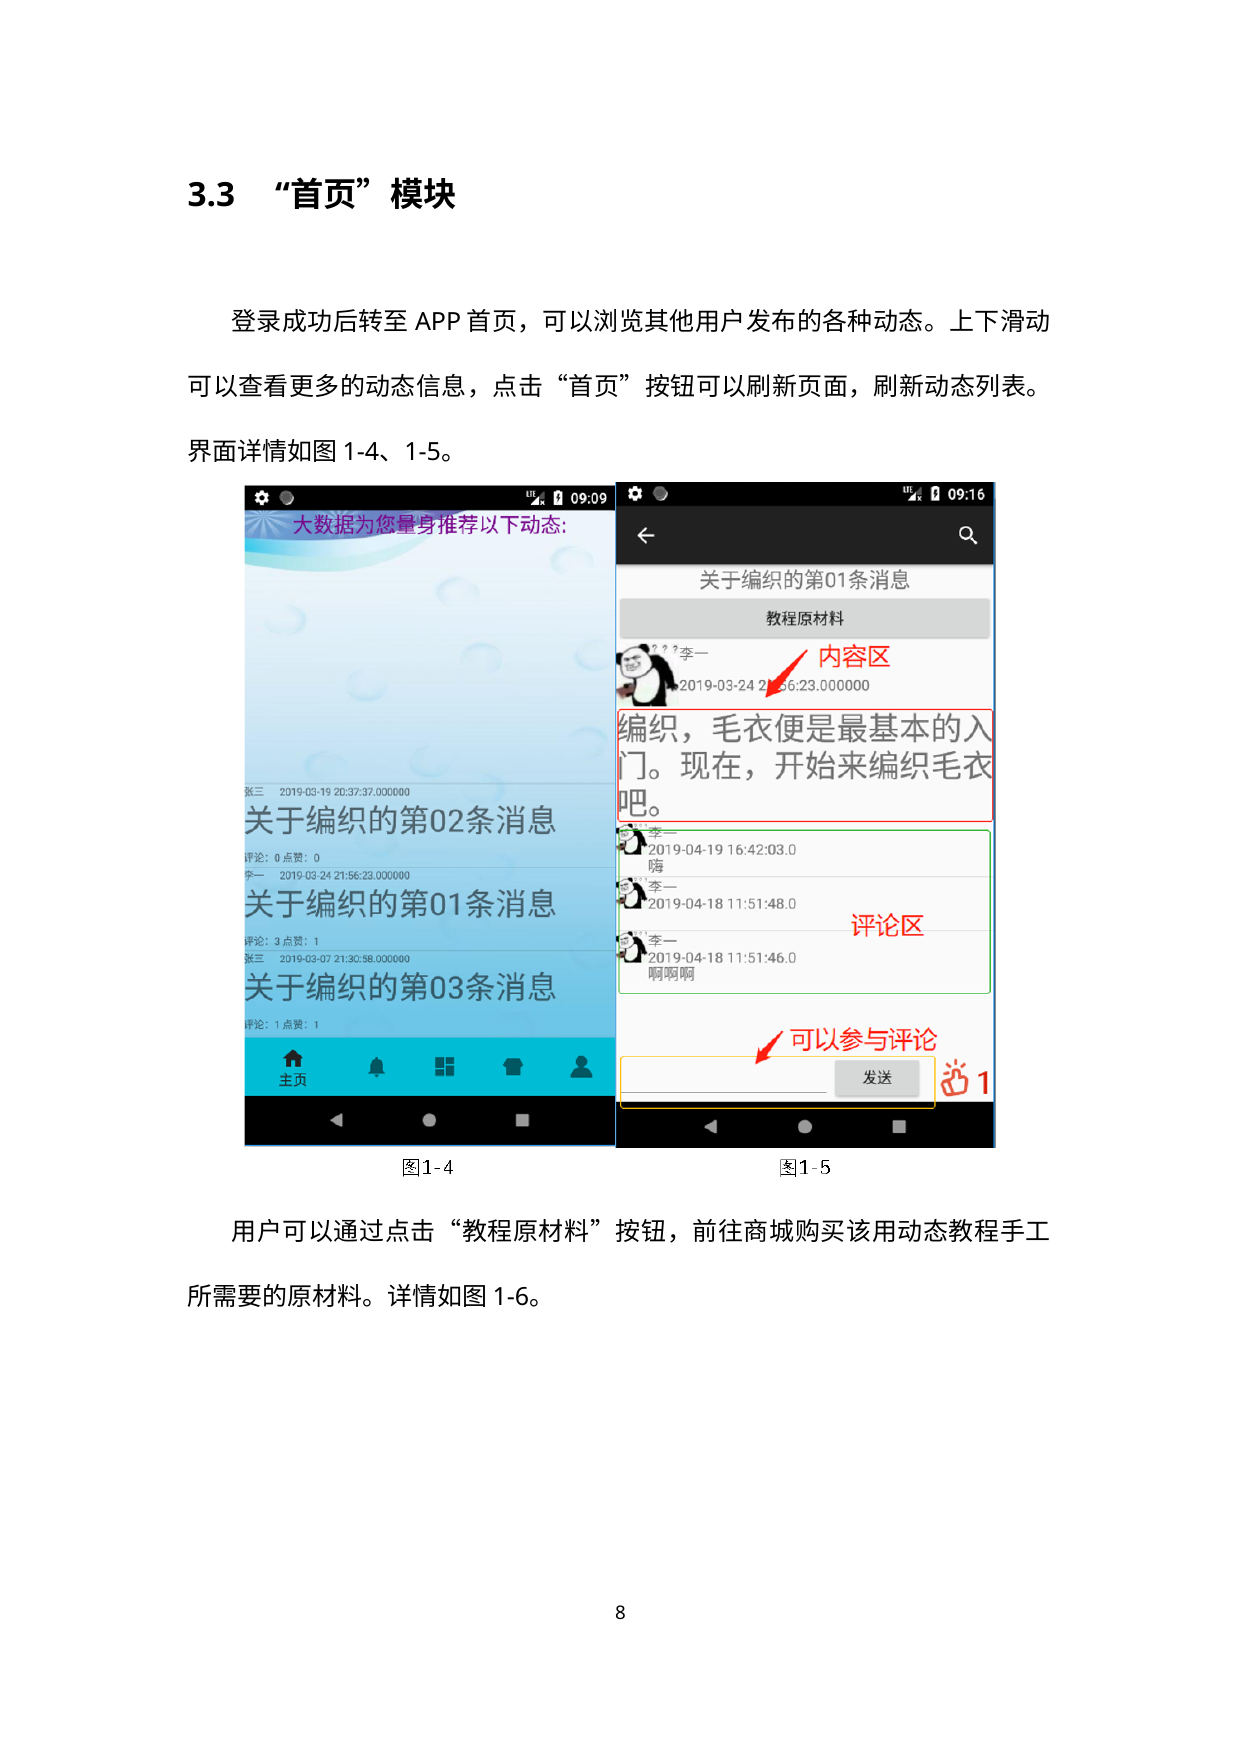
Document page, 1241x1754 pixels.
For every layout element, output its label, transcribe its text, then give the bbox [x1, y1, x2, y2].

text 登录成功后转至APP首页，可以浏览其他用户发布的各种动态。上下滑动可以查看更多的动态信息，点击“首页”按钮可以刷新页面，刷新动态列表。界面详情如图1-4、1-5。 [187, 287, 1053, 482]
picture [244, 482, 996, 1191]
text 用户可以通过点击“教程原材料”按钮，前往商城购买该用动态教程手工所需要的原材料。详情如图1-6。 [187, 1197, 1053, 1327]
subtitle “首页”模块 [187, 160, 1053, 225]
